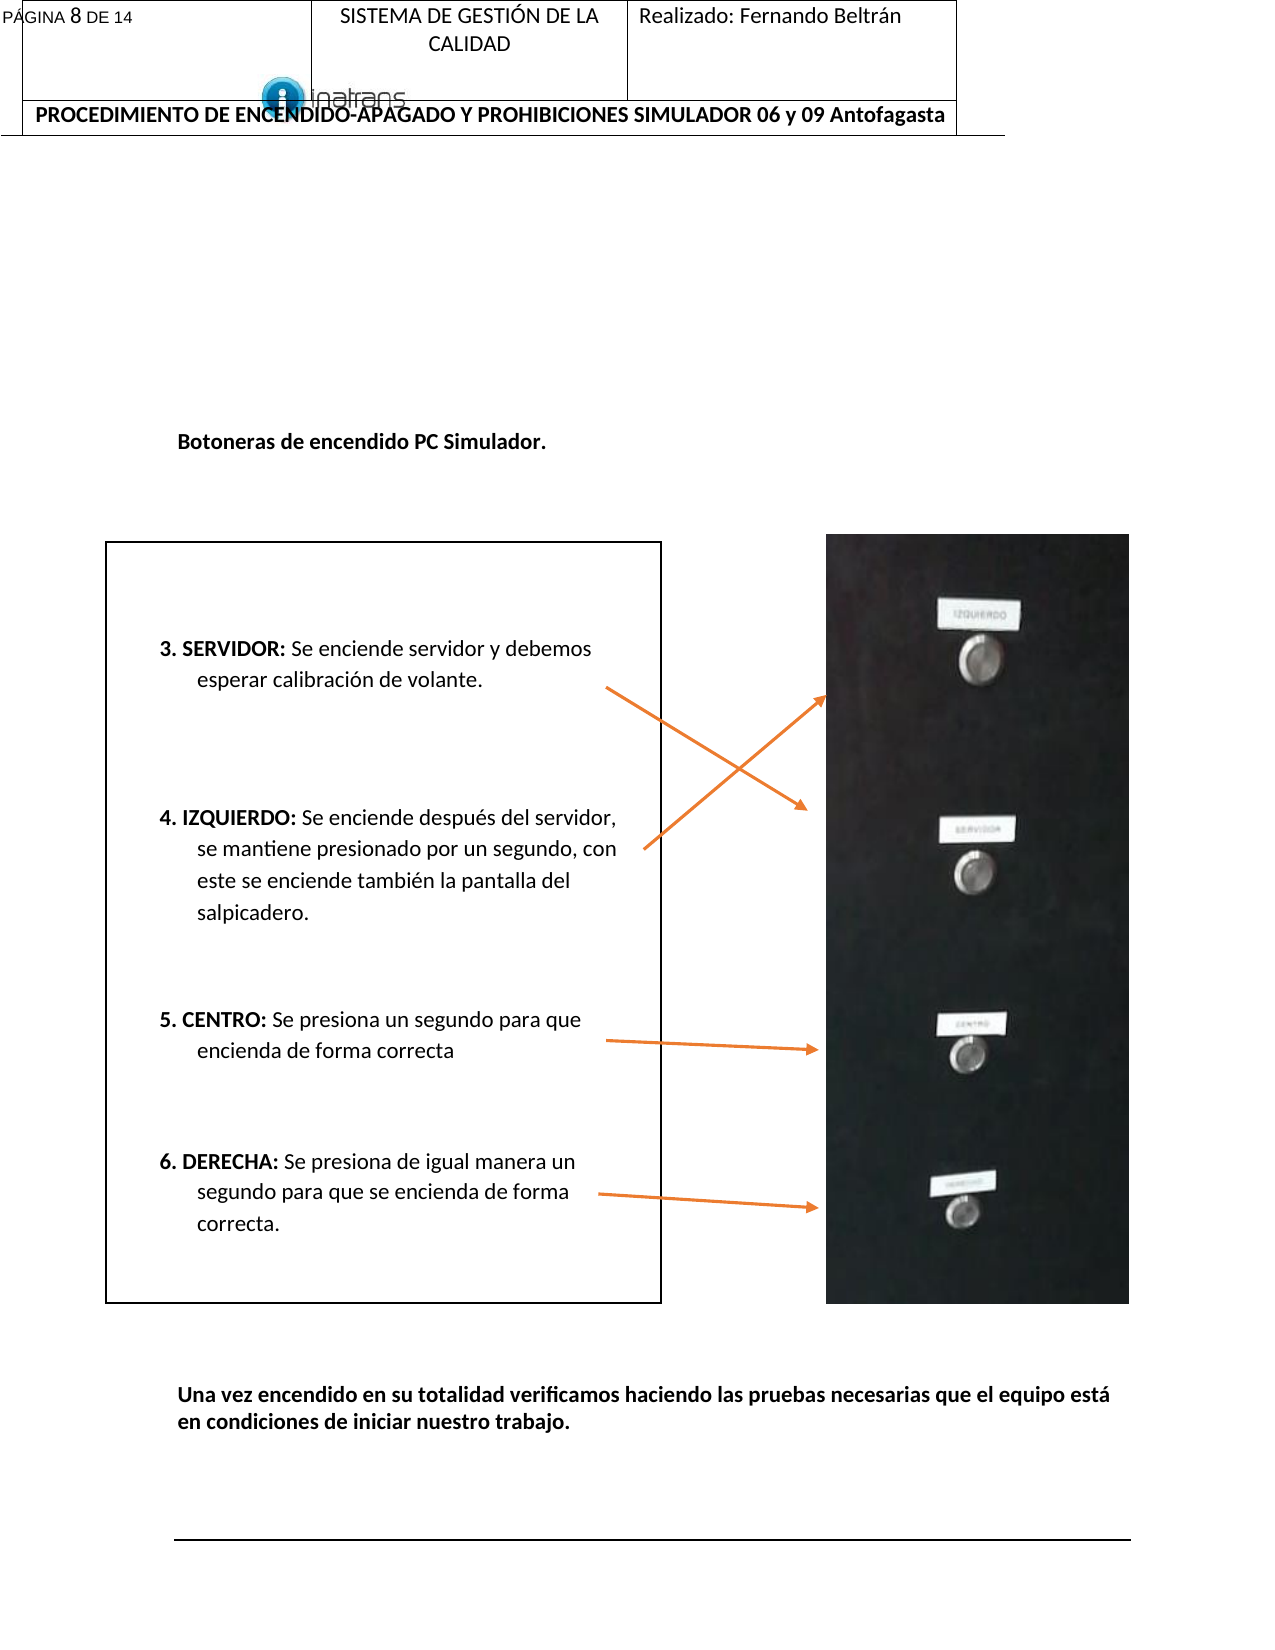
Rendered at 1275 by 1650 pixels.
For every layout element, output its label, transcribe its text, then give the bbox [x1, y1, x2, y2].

picture [312, 74, 411, 100]
text Botoneras de encendido PC Simulador. [177, 427, 1192, 455]
picture [279, 89, 291, 100]
picture [257, 74, 311, 100]
picture [826, 534, 1129, 1304]
text Una vez encendido en su totalidad verificamos haciendo las pruebas necesarias que el equipo está en condiciones de iniciar nuestro trabajo. [177, 1380, 1112, 1435]
picture [257, 101, 411, 126]
